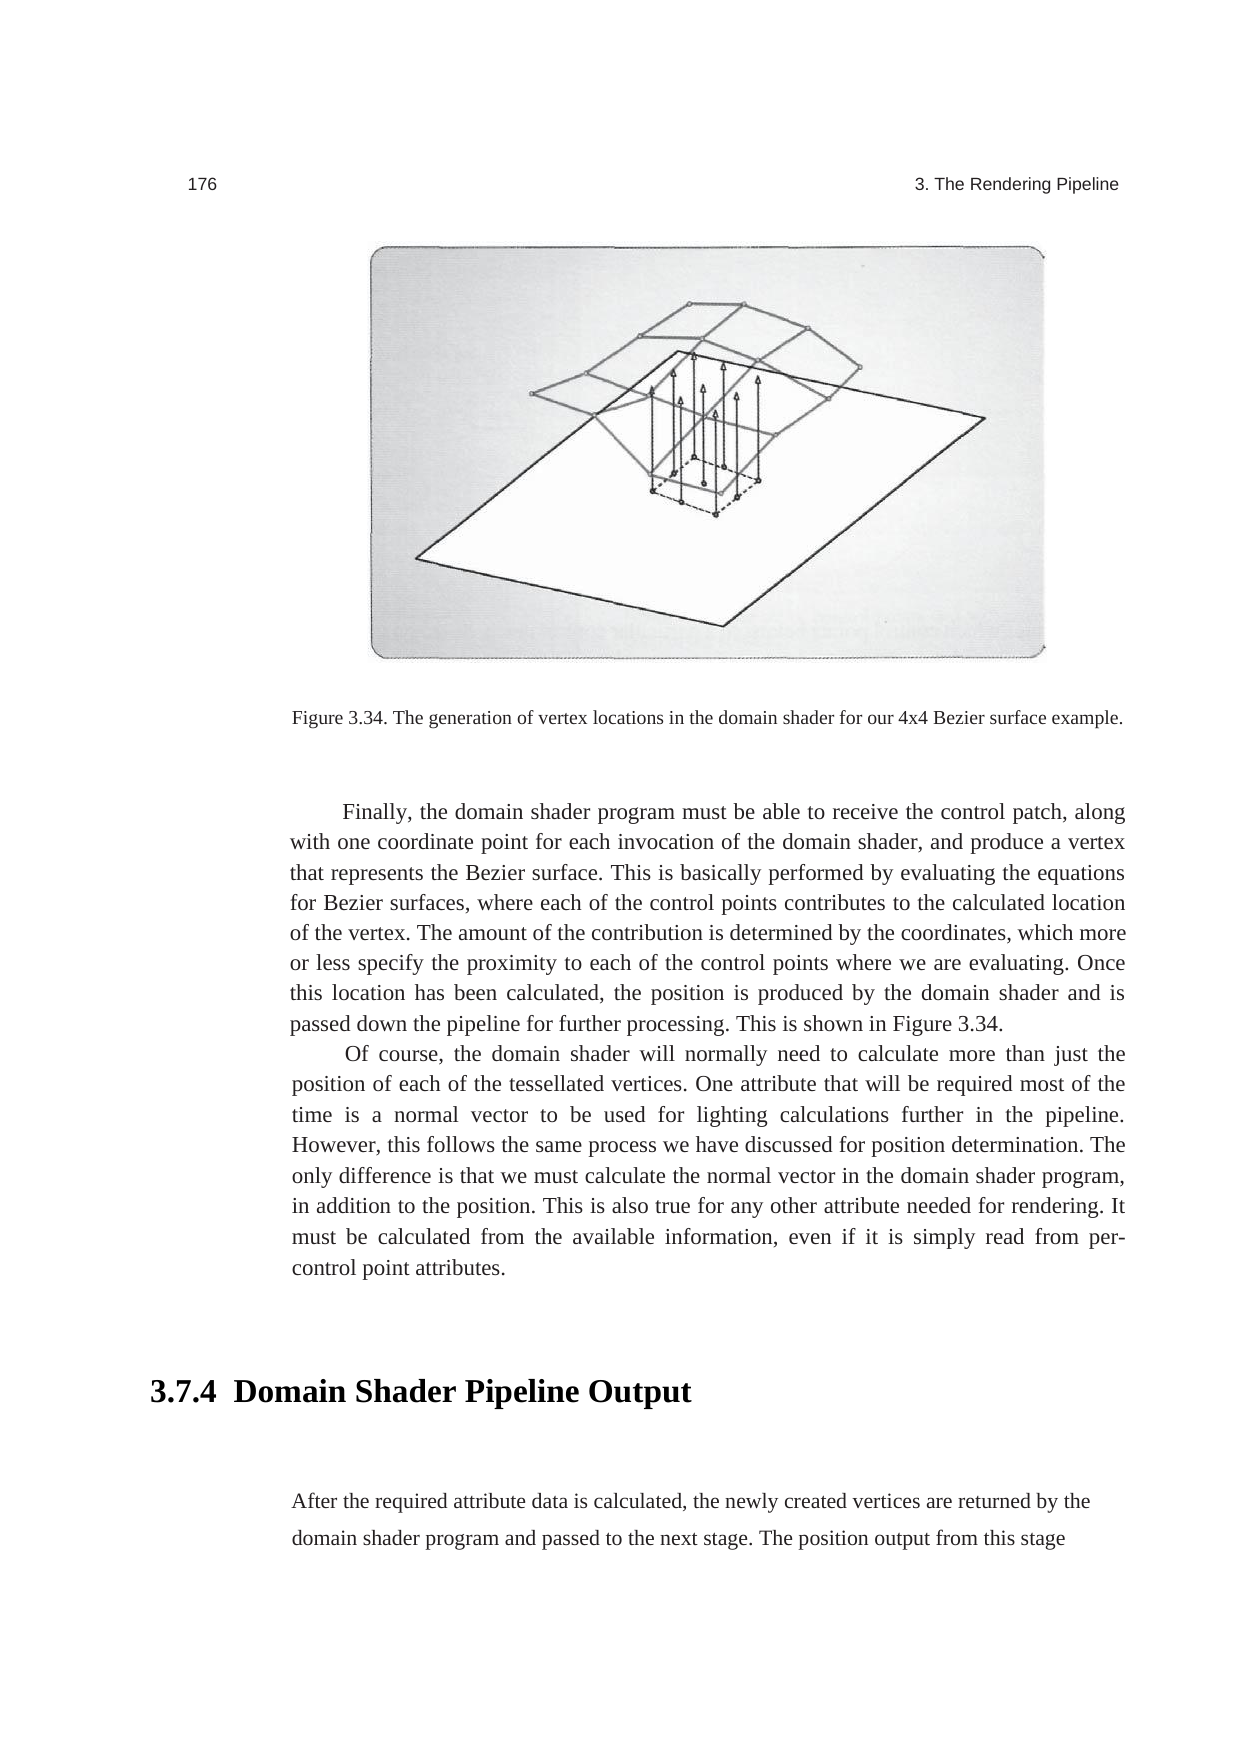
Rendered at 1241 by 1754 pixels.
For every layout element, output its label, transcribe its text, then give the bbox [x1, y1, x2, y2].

text Finally, the domain shader program must be able to receive the control patch, along with one coordinate point for each invocation of the domain shader, and produce a vertex that represents the Bezier surface. This is basically performed by evaluating the equations for Bezier surfaces, where each of the control points contributes to the calculated location of the vertex. The amount of the contribution is determined by the coordinates, which more or less specify the proximity to each of the control points where we are evaluating. Once this location has been calculated, the position is produced by the domain shader and is passed down the pipeline for further processing. This is shown in Figure 3.34. [289, 798, 1127, 1036]
text Of course, the domain shader will normally need to calculate more than just the position of each of the tessellated vertices. One attribute that will be required most of the time is a normal vector to be used for lighting calculations further in the pipeline. However, this follows the same process we have discussed for position determination. The only difference is that we must calculate the normal vector in the domain shader program, in addition to the position. This is also true for any other attribute needed for rendering. It must be calculated from the available information, even if it is simply read from per-control point attributes. [292, 1040, 1127, 1280]
subtitle 3.7.4 Domain Shader Pipeline Output [150, 1371, 1129, 1409]
text Figure 3.34. The generation of vertex locations in the domain shader for our 4x4 Bezier surface example. [292, 706, 1129, 729]
text 176 3. The Rendering Pipeline [187, 174, 1129, 194]
picture [367, 241, 1047, 663]
text After the required attribute data is calculated, the newly created vertices are returned by the domain shader program and passed to the next stage. The position output from this stage [291, 1488, 1127, 1550]
